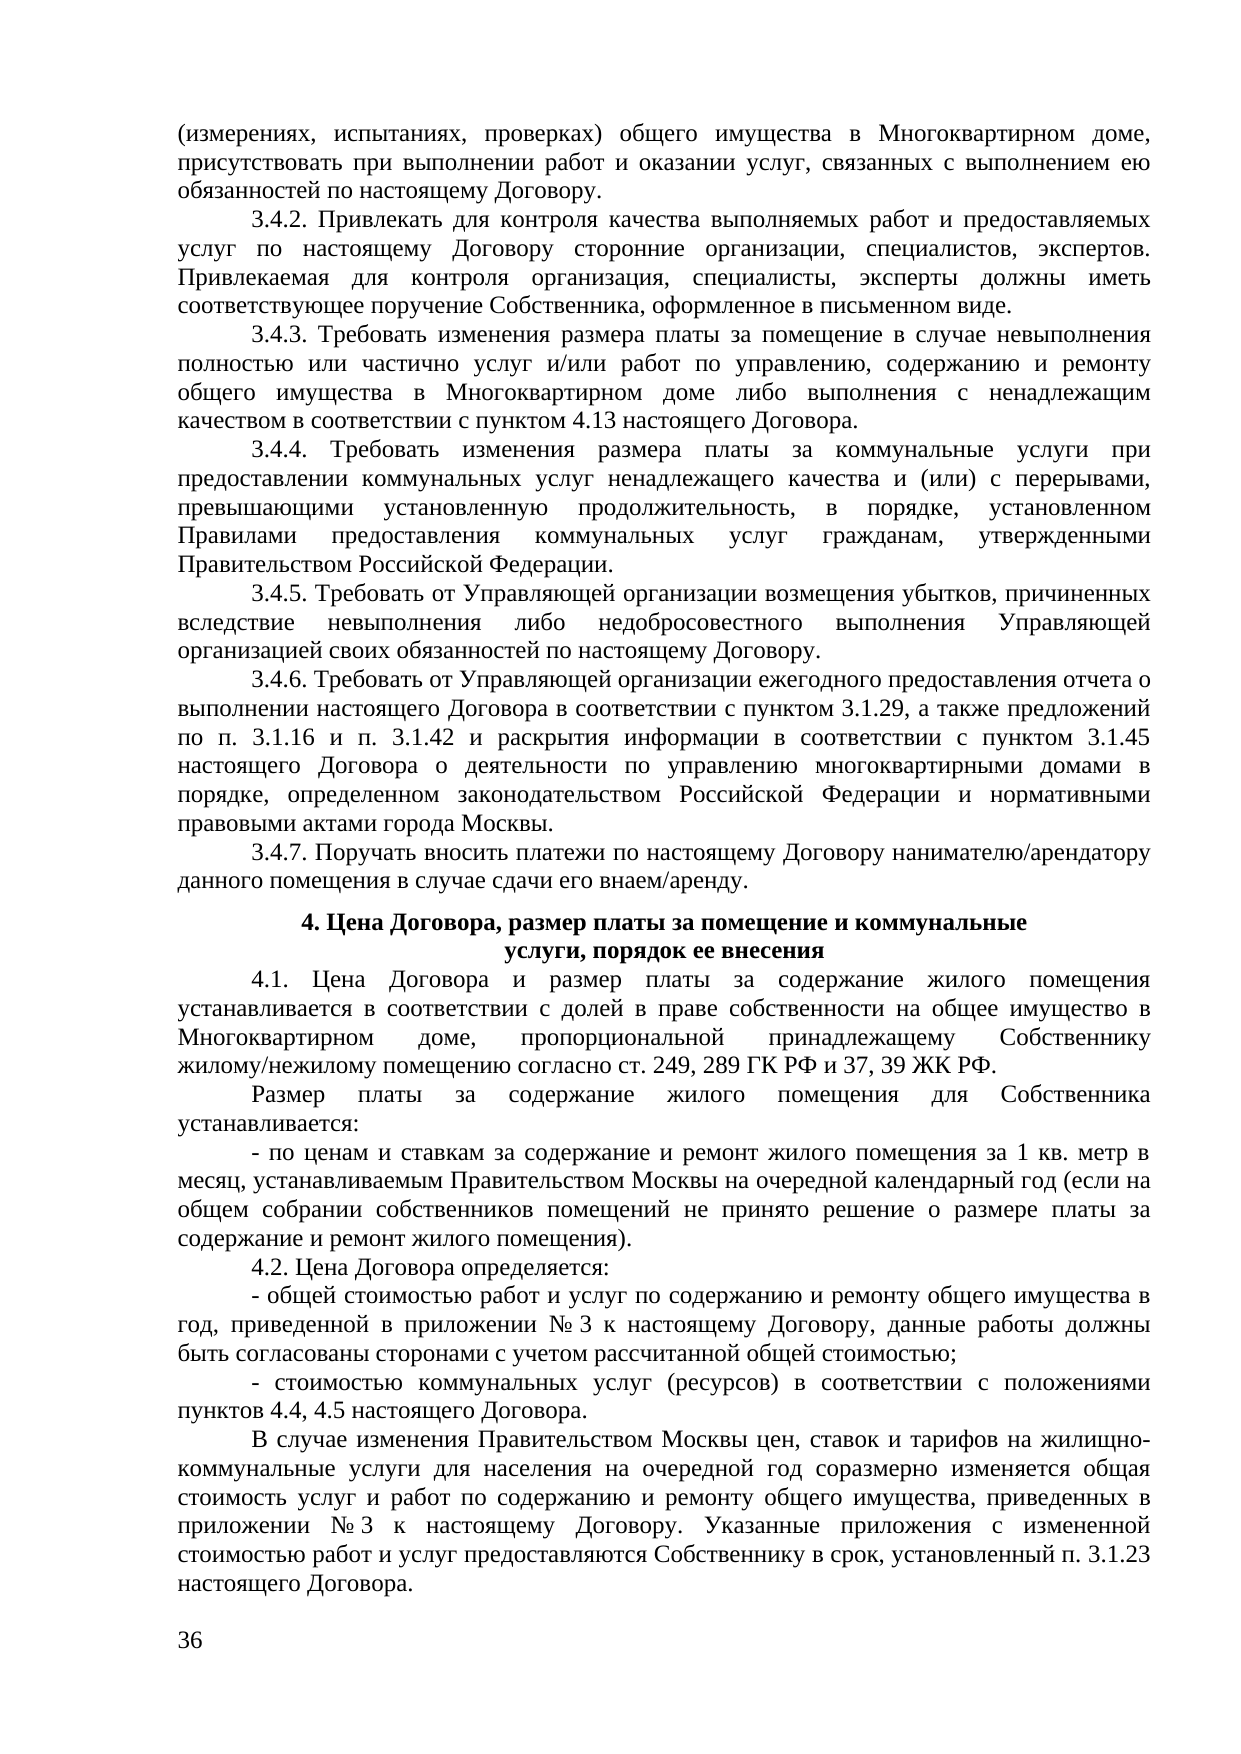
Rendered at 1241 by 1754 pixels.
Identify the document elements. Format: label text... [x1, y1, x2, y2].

text услуги, порядок ее внесения [177, 936, 1152, 964]
text 4.1. Цена Договора и размер платы за содержание жилого помещения устанавливается в соответствии с долей в праве собственности на общее имущество в Многоквартирном доме, пропорциональной принадлежащему Собственнику жилому/нежилому помещению согласно ст. 249, 289 ГК РФ и 37, 39 ЖК РФ. [177, 964, 1152, 1079]
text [177, 118, 1152, 204]
text В случае изменения Правительством Москвы цен, ставок и тарифов на жилищно-коммунальные услуги для населения на очередной год соразмерно изменяется общая стоимость услуг и работ по содержанию и ремонту общего имущества, приведенных в приложении № 3 к настоящему Договору. Указанные приложения с измененной стоимостью работ и услуг предоставляются Собственнику в срок, установленный п. 3.1.23 настоящего Договора. [177, 1424, 1152, 1597]
text 4.2. Цена Договора определяется: [177, 1252, 1152, 1281]
text 4. Цена Договора, размер платы за помещение и коммунальные [177, 907, 1152, 936]
text 3.4.3. Требовать изменения размера платы за помещение в случае невыполнения полностью или частично услуг и/или работ по управлению, содержанию и ремонту общего имущества в Многоквартирном доме либо выполнения с ненадлежащим качеством в соответствии с пунктом 4.13 настоящего Договора. [177, 319, 1152, 434]
text 3.4.4. Требовать изменения размера платы за коммунальные услуги при предоставлении коммунальных услуг ненадлежащего качества и (или) с перерывами, превышающими установленную продолжительность, в порядке, установленном Правилами предоставления коммунальных услуг гражданам, утвержденными Правительством Российской Федерации. [177, 434, 1152, 578]
text 3.4.5. Требовать от Управляющей организации возмещения убытков, причиненных вследствие невыполнения либо недобросовестного выполнения Управляющей организацией своих обязанностей по настоящему Договору. [177, 578, 1152, 664]
text - общей стоимостью работ и услуг по содержанию и ремонту общего имущества в год, приведенной в приложении № 3 к настоящему Договору, данные работы должны быть согласованы сторонами с учетом рассчитанной общей стоимостью; [177, 1281, 1152, 1367]
text - стоимостью коммунальных услуг (ресурсов) в соответствии с положениями пунктов 4.4, 4.5 настоящего Договора. [177, 1367, 1152, 1424]
text - по ценам и ставкам за содержание и ремонт жилого помещения за 1 кв. метр в месяц, устанавливаемым Правительством Москвы на очередной календарный год (если на общем собрании собственников помещений не принято решение о размере платы за содержание и ремонт жилого помещения). [177, 1137, 1152, 1252]
text 3.4.7. Поручать вносить платежи по настоящему Договору нанимателю/арендатору данного помещения в случае сдачи его внаем/аренду. [177, 837, 1152, 894]
text 3.4.6. Требовать от Управляющей организации ежегодного предоставления отчета о выполнении настоящего Договора в соответствии с пунктом 3.1.29, а также предложений по п. 3.1.16 и п. 3.1.42 и раскрытия информации в соответствии с пунктом 3.1.45 настоящего Договора о деятельности по управлению многоквартирными домами в порядке, определенном законодательством Российской Федерации и нормативными правовыми актами города Москвы. [177, 664, 1152, 837]
text 3.4.2. Привлекать для контроля качества выполняемых работ и предоставляемых услуг по настоящему Договору сторонние организации, специалистов, экспертов. Привлекаемая для контроля организация, специалисты, эксперты должны иметь соответствующее поручение Собственника, оформленное в письменном виде. [177, 204, 1152, 319]
text Размер платы за содержание жилого помещения для Собственника устанавливается: [177, 1079, 1152, 1137]
